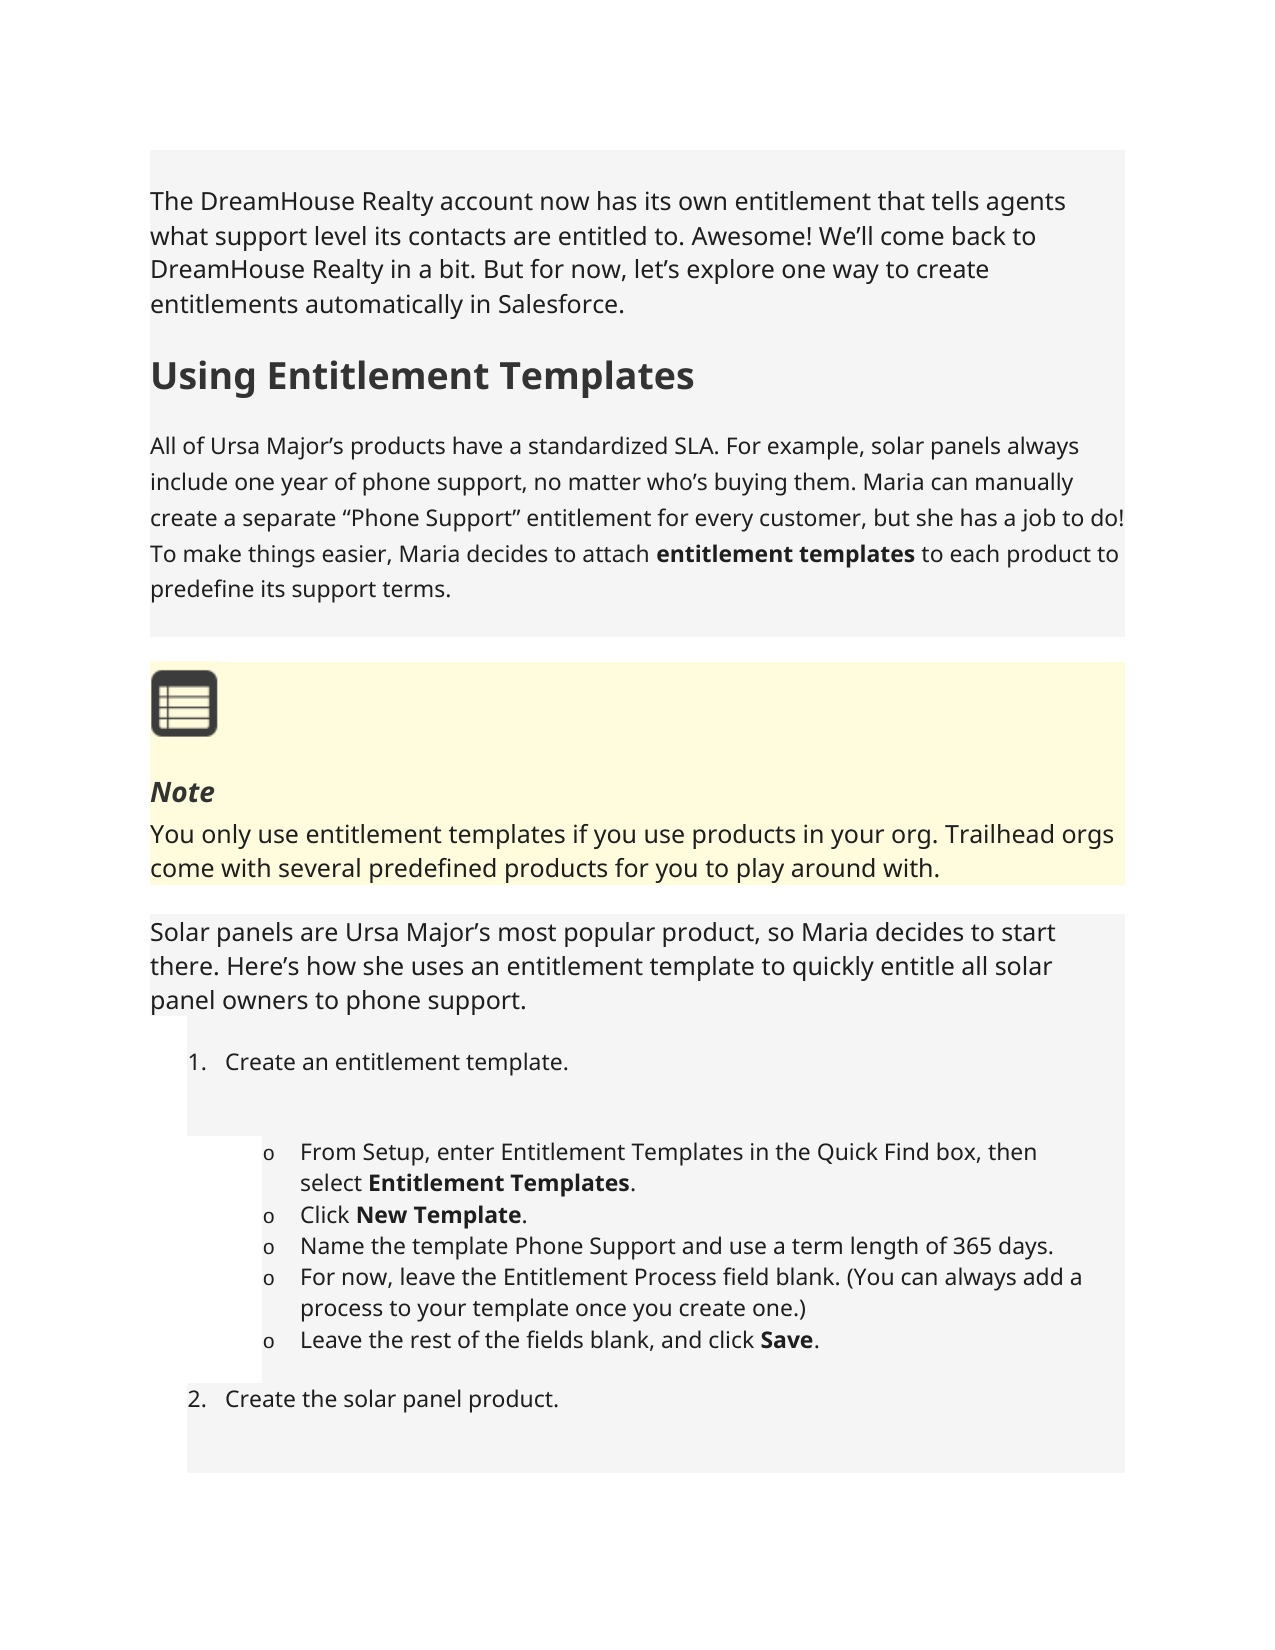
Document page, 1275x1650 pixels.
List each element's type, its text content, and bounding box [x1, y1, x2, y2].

text Solar panels are Ursa Major’s most popular product, so Maria decides to start there. Here’s how she uses an entitlement template to quickly entitle all solar panel owners to phone support. [150, 914, 1125, 1016]
list Name the template Phone Support and use a term length of 365 days. [262, 1230, 1125, 1261]
text All of Ursa Major’s products have a standardized SLA. For example, solar panels always include one year of phone support, no matter who’s buying them. Maria can manually create a separate “Phone Support” entitlement for every customer, but she has a job to do! To make things easier, Maria decides to attach entitlement templates to each product to predefine its support terms. [150, 430, 1125, 637]
subtitle Using Entitlement Templates [150, 349, 1125, 401]
list Leave the rest of the fields blank, and click Save. [262, 1323, 1125, 1383]
text You only use entitlement templates if you use products in your org. Trailhead orgs come with several predefined products for you to play around with. [150, 817, 1125, 885]
list From Setup, enter Entitlement Templates in the Quick Find box, then select Entitlement Templates. [262, 1136, 1125, 1198]
list Click New Template. [262, 1198, 1125, 1230]
list For now, leave the Entitlement Process field blank. (You can always add a process to your template once you create one.) [262, 1261, 1125, 1323]
text The DreamHouse Realty account now has its own entitlement that tells agents what support level its contacts are entitled to. Awesome! We’ll come back to DreamHouse Realty in a bit. But for now, let’s explore one way to create entitlements automatically in Salesforce. [150, 150, 1125, 320]
list Create an entitlement template. [187, 1046, 1125, 1136]
subtitle Note [150, 773, 1125, 811]
list Create the solar panel product. [187, 1383, 1125, 1473]
picture [150, 661, 219, 748]
